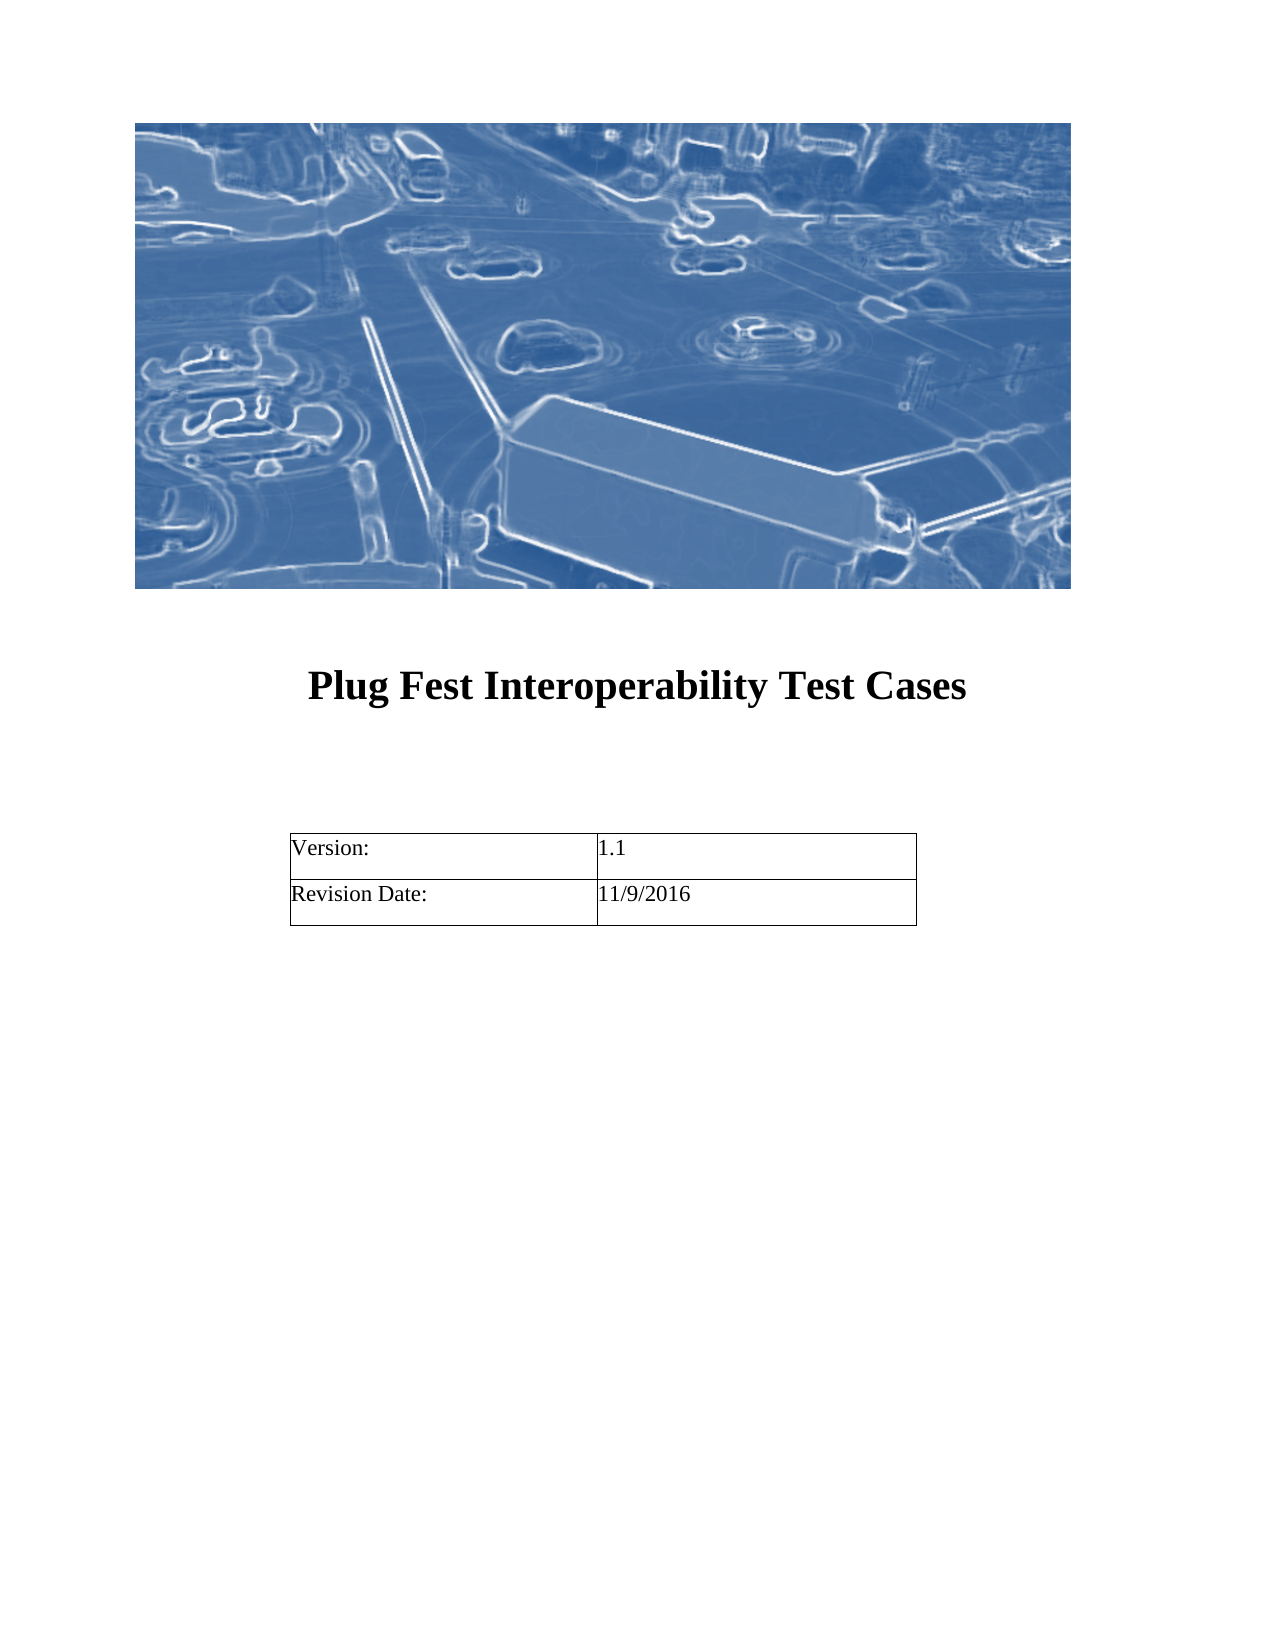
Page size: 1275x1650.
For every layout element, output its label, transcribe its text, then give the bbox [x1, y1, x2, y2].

table_header 1.1 [598, 834, 916, 879]
table_header Version: [291, 834, 597, 879]
picture [135, 123, 1072, 589]
text Plug Fest Interoperability Test Cases [135, 661, 1140, 708]
table_cell Revision Date: [291, 880, 597, 925]
